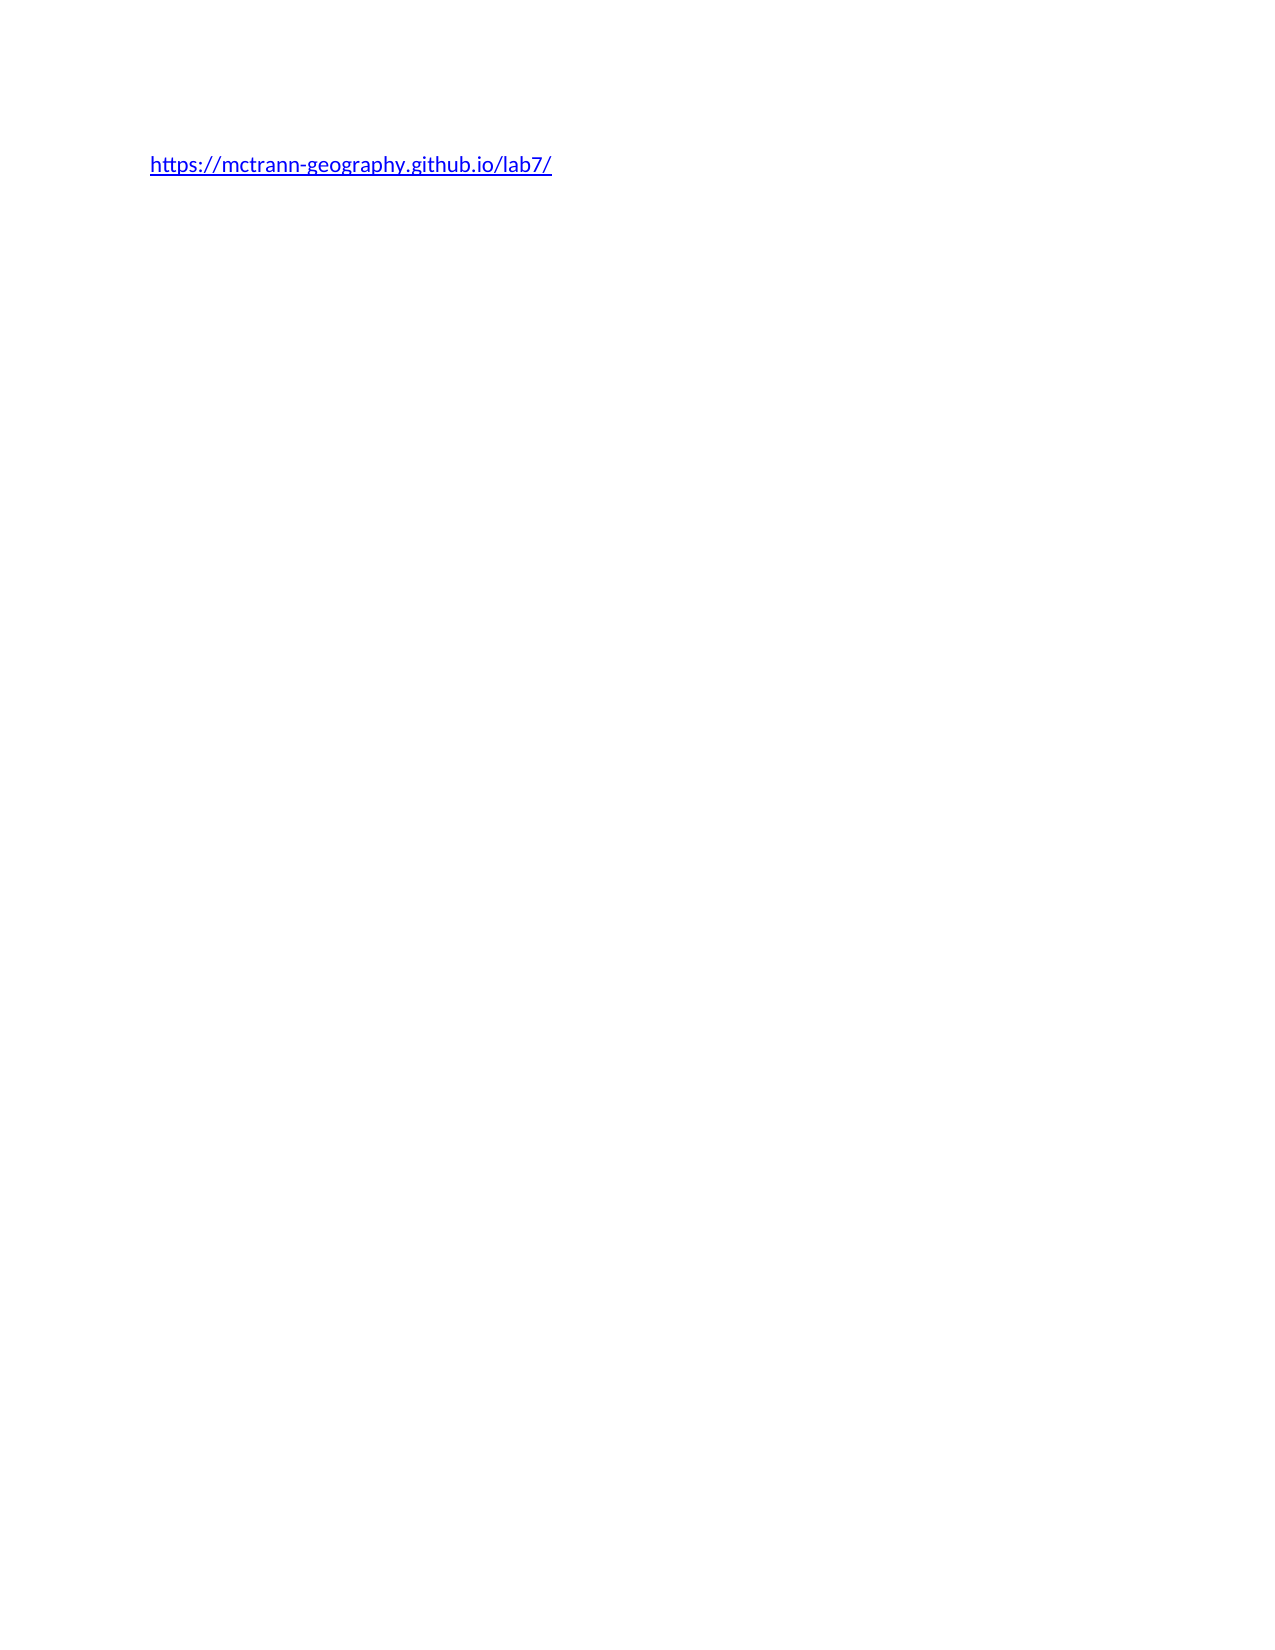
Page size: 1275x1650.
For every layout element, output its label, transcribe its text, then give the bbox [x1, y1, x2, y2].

text https://mctrann-geography.github.io/lab7/ [150, 150, 1125, 178]
